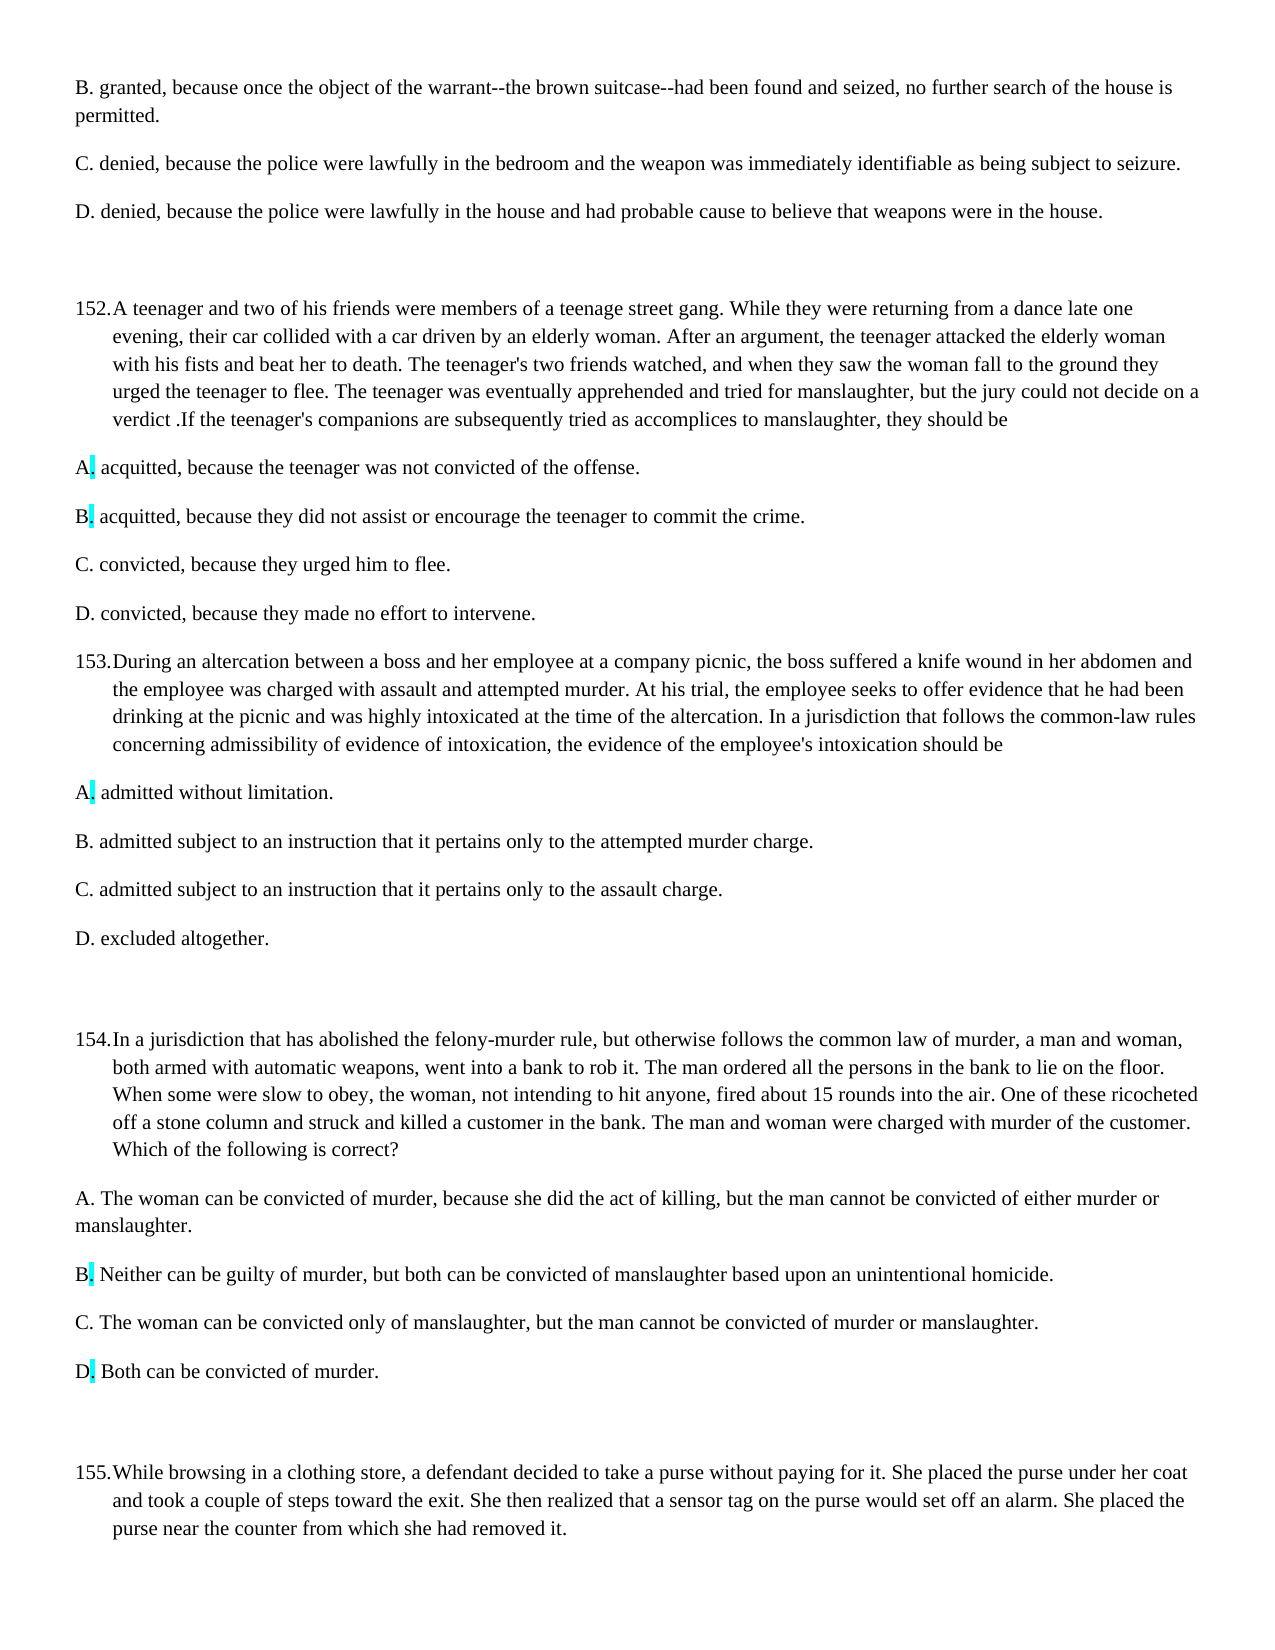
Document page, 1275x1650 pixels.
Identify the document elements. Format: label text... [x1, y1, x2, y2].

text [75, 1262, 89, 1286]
list In a jurisdiction that has abolished the felony-murder rule, but otherwise follows the common law of murder, a man and woman, both armed with automatic weapons, went into a bank to rob it. The man ordered all the persons in the bank to lie on the floor. When some were slow to obey, the woman, not intending to hit anyone, fired about 15 rounds into the air. One of these ricocheted off a stone column and struck and killed a customer in the bank. The man and woman were charged with murder of the customer. Which of the following is correct? [75, 1027, 1200, 1161]
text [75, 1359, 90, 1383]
text C. denied, because the police were lawfully in the bedroom and the weapon was immediately identifiable as being subject to seizure. [75, 151, 1200, 175]
text D. denied, because the police were lawfully in the house and had probable cause to believe that weapons were in the house. [75, 199, 1200, 223]
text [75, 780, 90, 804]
text D. Both can be convicted of murder. [95, 1359, 1200, 1383]
text A. acquitted, because the teenager was not convicted of the offense. [95, 455, 1200, 479]
text C. The woman can be convicted only of manslaughter, but the man cannot be convicted of murder or manslaughter. [75, 1310, 1200, 1334]
text B. Neither can be guilty of murder, but both can be convicted of manslaughter based upon an unintentional homicide. [94, 1262, 1200, 1286]
text C. convicted, because they urged him to flee. [75, 552, 1200, 576]
text A. admitted without limitation. [95, 780, 1200, 804]
text C. admitted subject to an instruction that it pertains only to the assault charge. [75, 877, 1200, 901]
list During an altercation between a boss and her employee at a company picnic, the boss suffered a knife wound in her abdomen and the employee was charged with assault and attempted murder. At his trial, the employee seeks to offer evidence that he had been drinking at the picnic and was highly intoxicated at the time of the altercation. In a jurisdiction that follows the common-law rules concerning admissibility of evidence of intoxication, the evidence of the employee's intoxication should be [75, 649, 1200, 756]
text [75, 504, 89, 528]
text B. admitted subject to an instruction that it pertains only to the attempted murder charge. [75, 829, 1200, 853]
text B. granted, because once the object of the warrant--the brown suitcase--had been found and seized, no further search of the house is permitted. [75, 75, 1200, 127]
text D. convicted, because they made no effort to intervene. [75, 601, 1200, 624]
text A. The woman can be convicted of murder, because she did the act of killing, but the man cannot be convicted of either murder or manslaughter. [75, 1186, 1200, 1237]
list While browsing in a clothing store, a defendant decided to take a purse without paying for it. She placed the purse under her coat and took a couple of steps toward the exit. She then realized that a sensor tag on the purse would set off an alarm. She placed the purse near the counter from which she had removed it. [75, 1460, 1200, 1539]
text B. acquitted, because they did not assist or encourage the teenager to commit the crime. [94, 504, 1200, 528]
text D. excluded altogether. [75, 926, 1200, 949]
list A teenager and two of his friends were members of a teenage street gang. While they were returning from a dance late one evening, their car collided with a car driven by an elderly woman. After an argument, the teenager attacked the elderly woman with his fists and beat her to death. The teenager's two friends watched, and when they saw the woman fall to the ground they urged the teenager to flee. The teenager was eventually apprehended and tried for manslaughter, but the jury could not decide on a verdict .If the teenager's companions are subsequently tried as accomplices to manslaughter, they should be [75, 296, 1200, 431]
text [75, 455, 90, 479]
